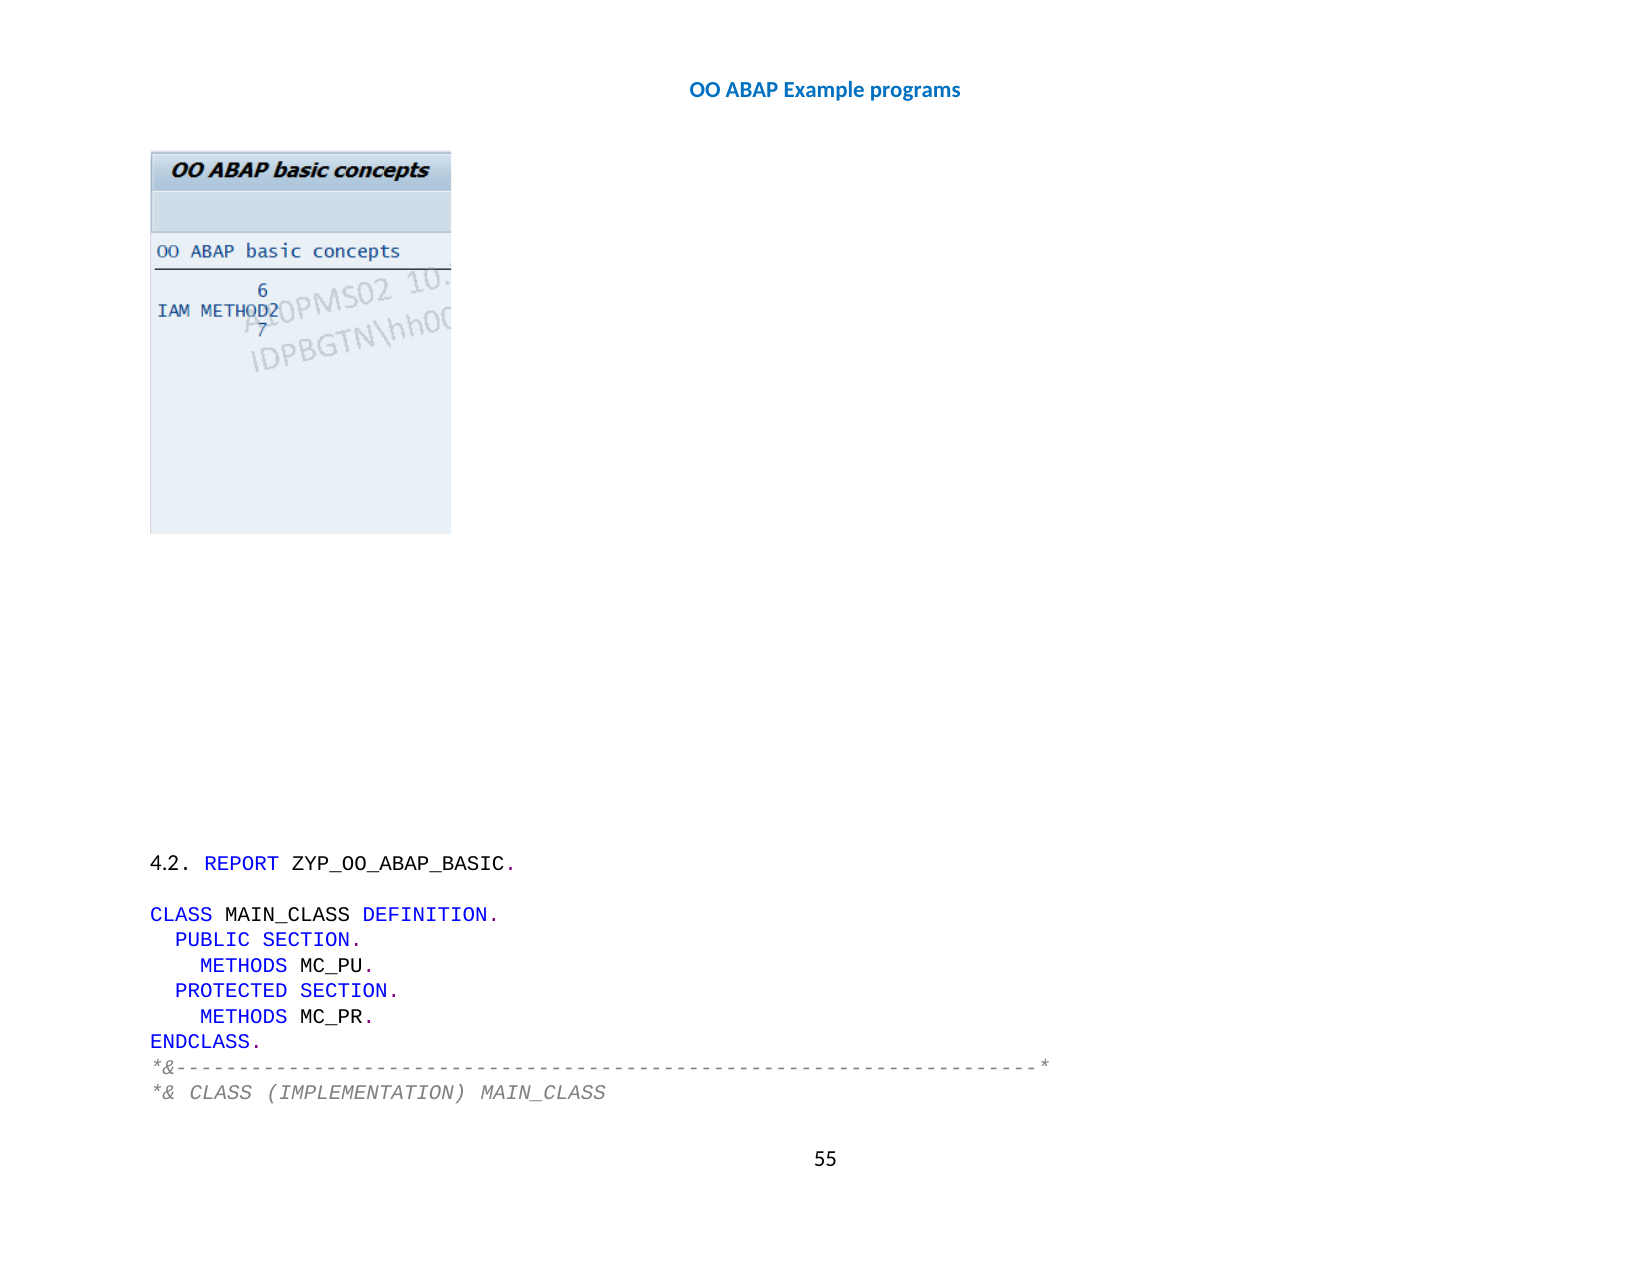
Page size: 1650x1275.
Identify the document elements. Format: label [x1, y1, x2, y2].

text [150, 848, 1500, 1106]
picture [150, 150, 452, 534]
